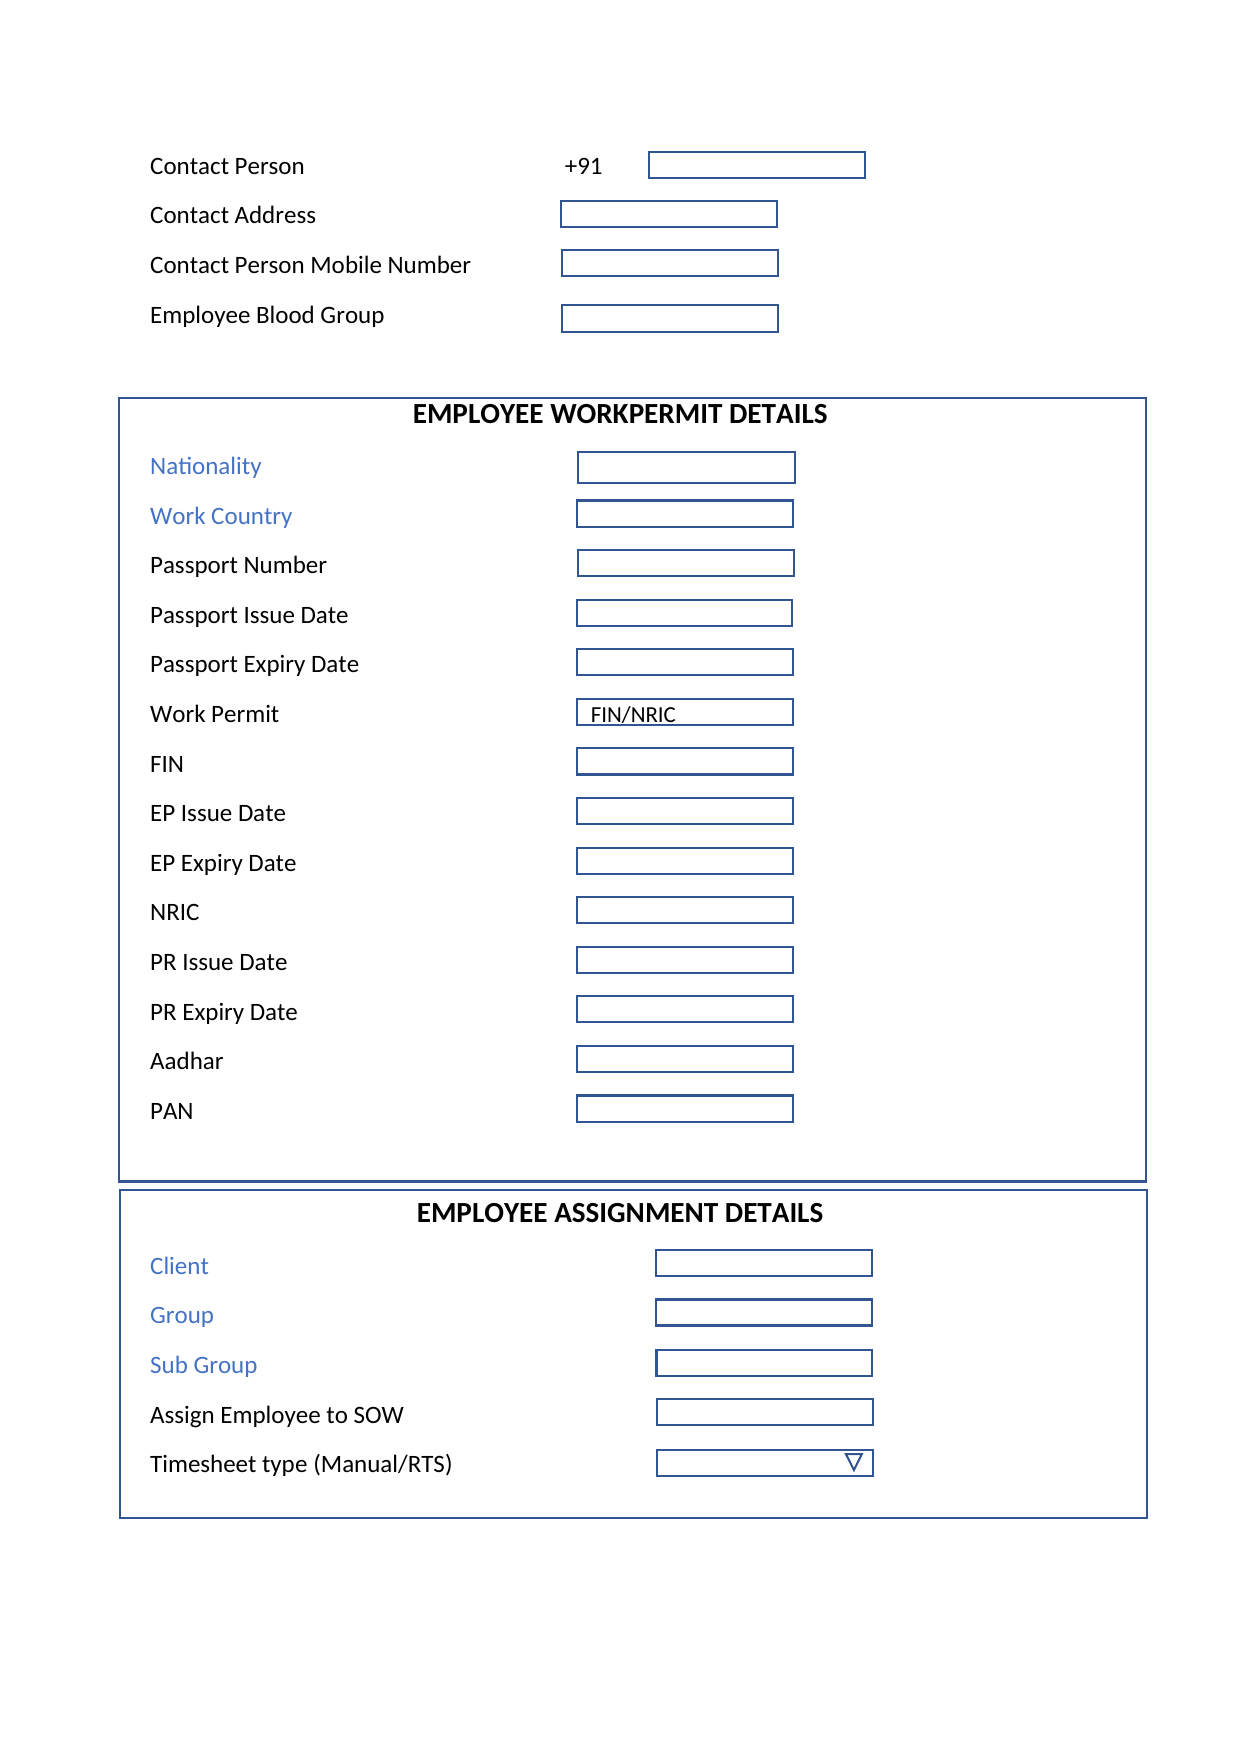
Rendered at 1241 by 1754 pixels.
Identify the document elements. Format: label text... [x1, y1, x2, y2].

text EMPLOYEE WORKPERMIT DETAILS [150, 399, 1090, 431]
text Assign Employee to SOW [150, 1399, 1090, 1429]
text PR Expiry Date [150, 996, 1090, 1026]
text Nationality [150, 450, 1090, 481]
text NRIC [150, 897, 1090, 927]
text Passport Number [150, 549, 1090, 580]
text Employee Blood Group [150, 299, 1090, 329]
text Work Permit FIN/NRIC [150, 698, 1090, 729]
text FIN [150, 748, 1090, 778]
text Passport Issue Date [150, 599, 1090, 629]
text Aadhar [150, 1045, 1090, 1076]
text Client [150, 1250, 1090, 1281]
text Group [150, 1299, 1090, 1330]
text EMPLOYEE ASSIGNMENT DETAILS [150, 1194, 1090, 1230]
text EP Expiry Date [150, 847, 1090, 877]
text PAN [150, 1095, 1090, 1125]
text Contact Person Mobile Number [150, 249, 1090, 280]
text PR Issue Date [150, 946, 1090, 977]
text Passport Expiry Date [150, 649, 1090, 679]
text Sub Group [150, 1349, 1090, 1380]
text Work Country [150, 500, 1090, 530]
text EP Issue Date [150, 797, 1090, 828]
text Contact Address [150, 199, 1090, 230]
text Contact Person +91 [150, 150, 1090, 181]
text Timesheet type (Manual/RTS) [150, 1448, 1090, 1479]
